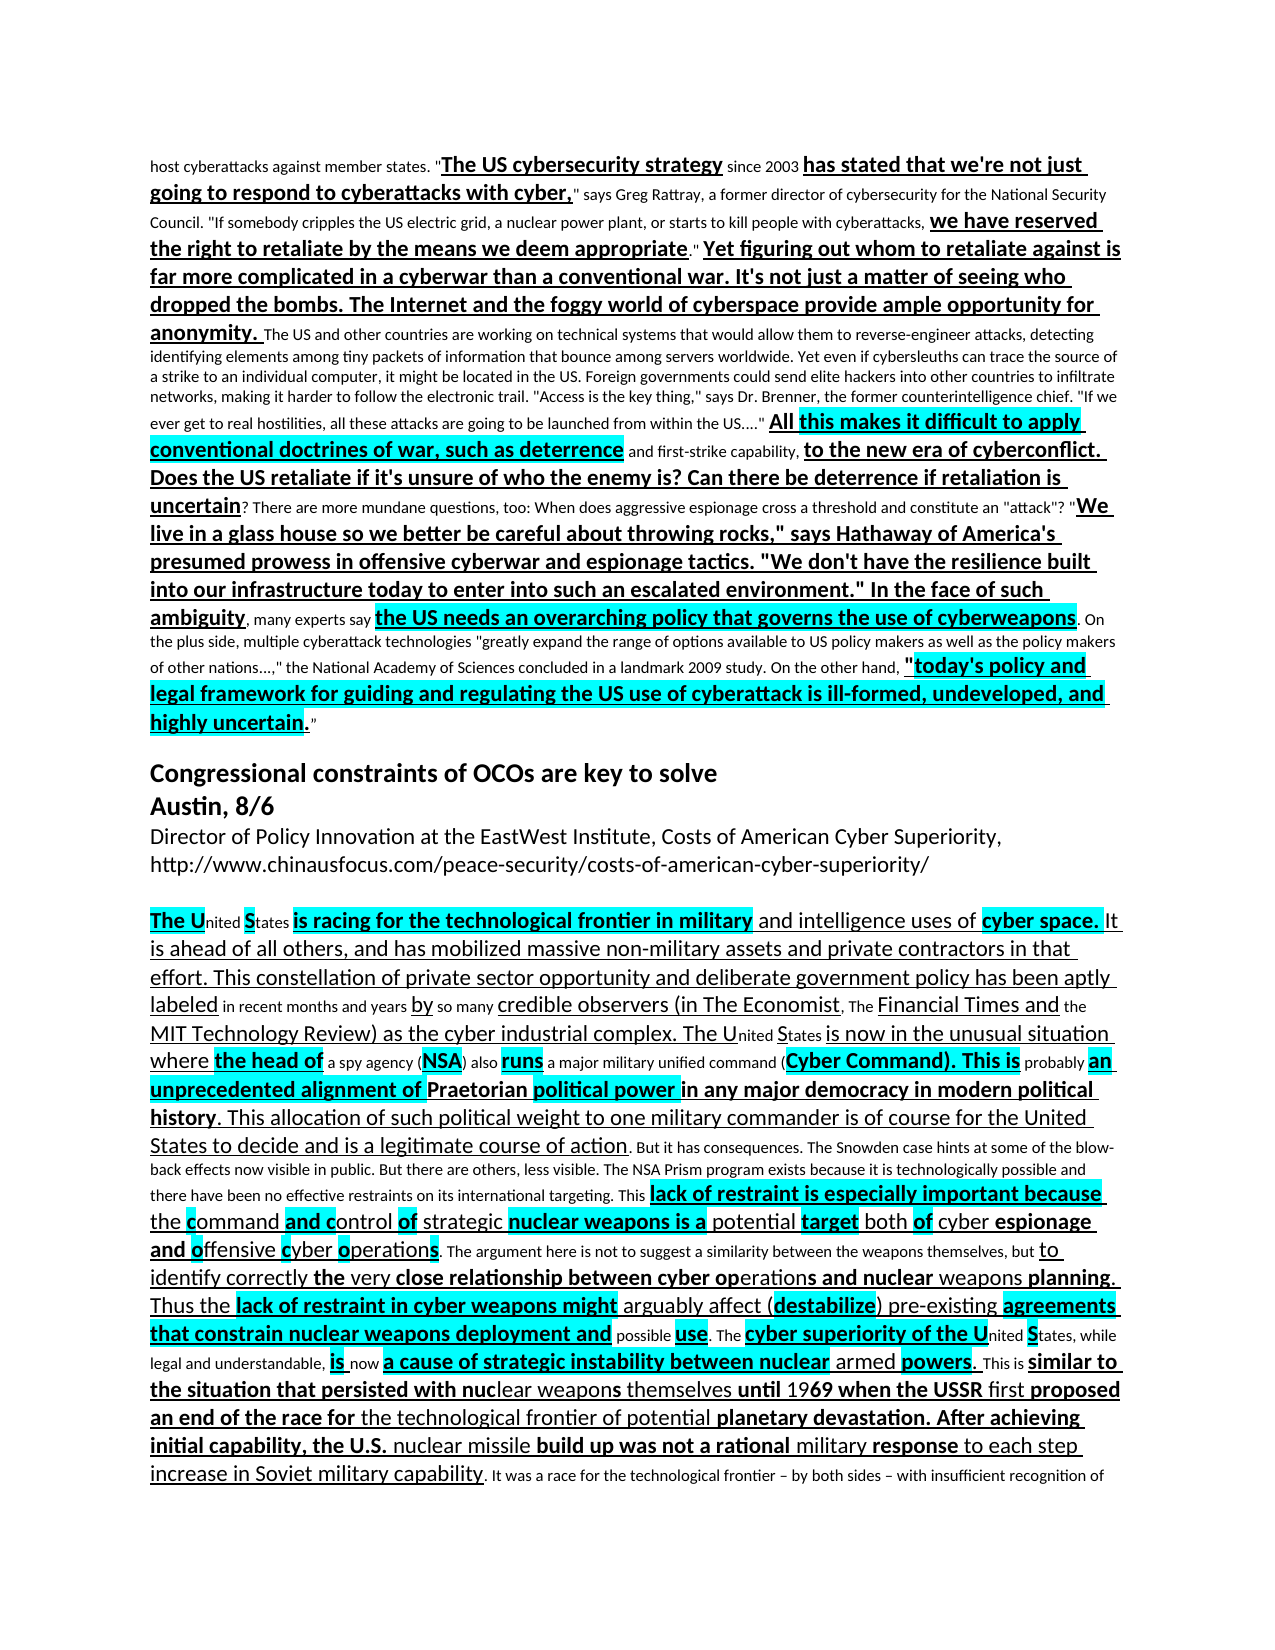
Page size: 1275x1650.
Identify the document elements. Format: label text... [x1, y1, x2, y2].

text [150, 150, 1125, 736]
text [150, 907, 1125, 1487]
subtitle Congressional constraints of OCOs are key to solve [150, 756, 1125, 789]
text Director of Policy Innovation at the EastWest Institute, Costs of American Cyber Superiority, http://www.chinausfocus.com/peace-security/costs-of-american-cyber-superiority/ [150, 822, 1125, 878]
text Austin, 8/6 [150, 789, 1125, 822]
